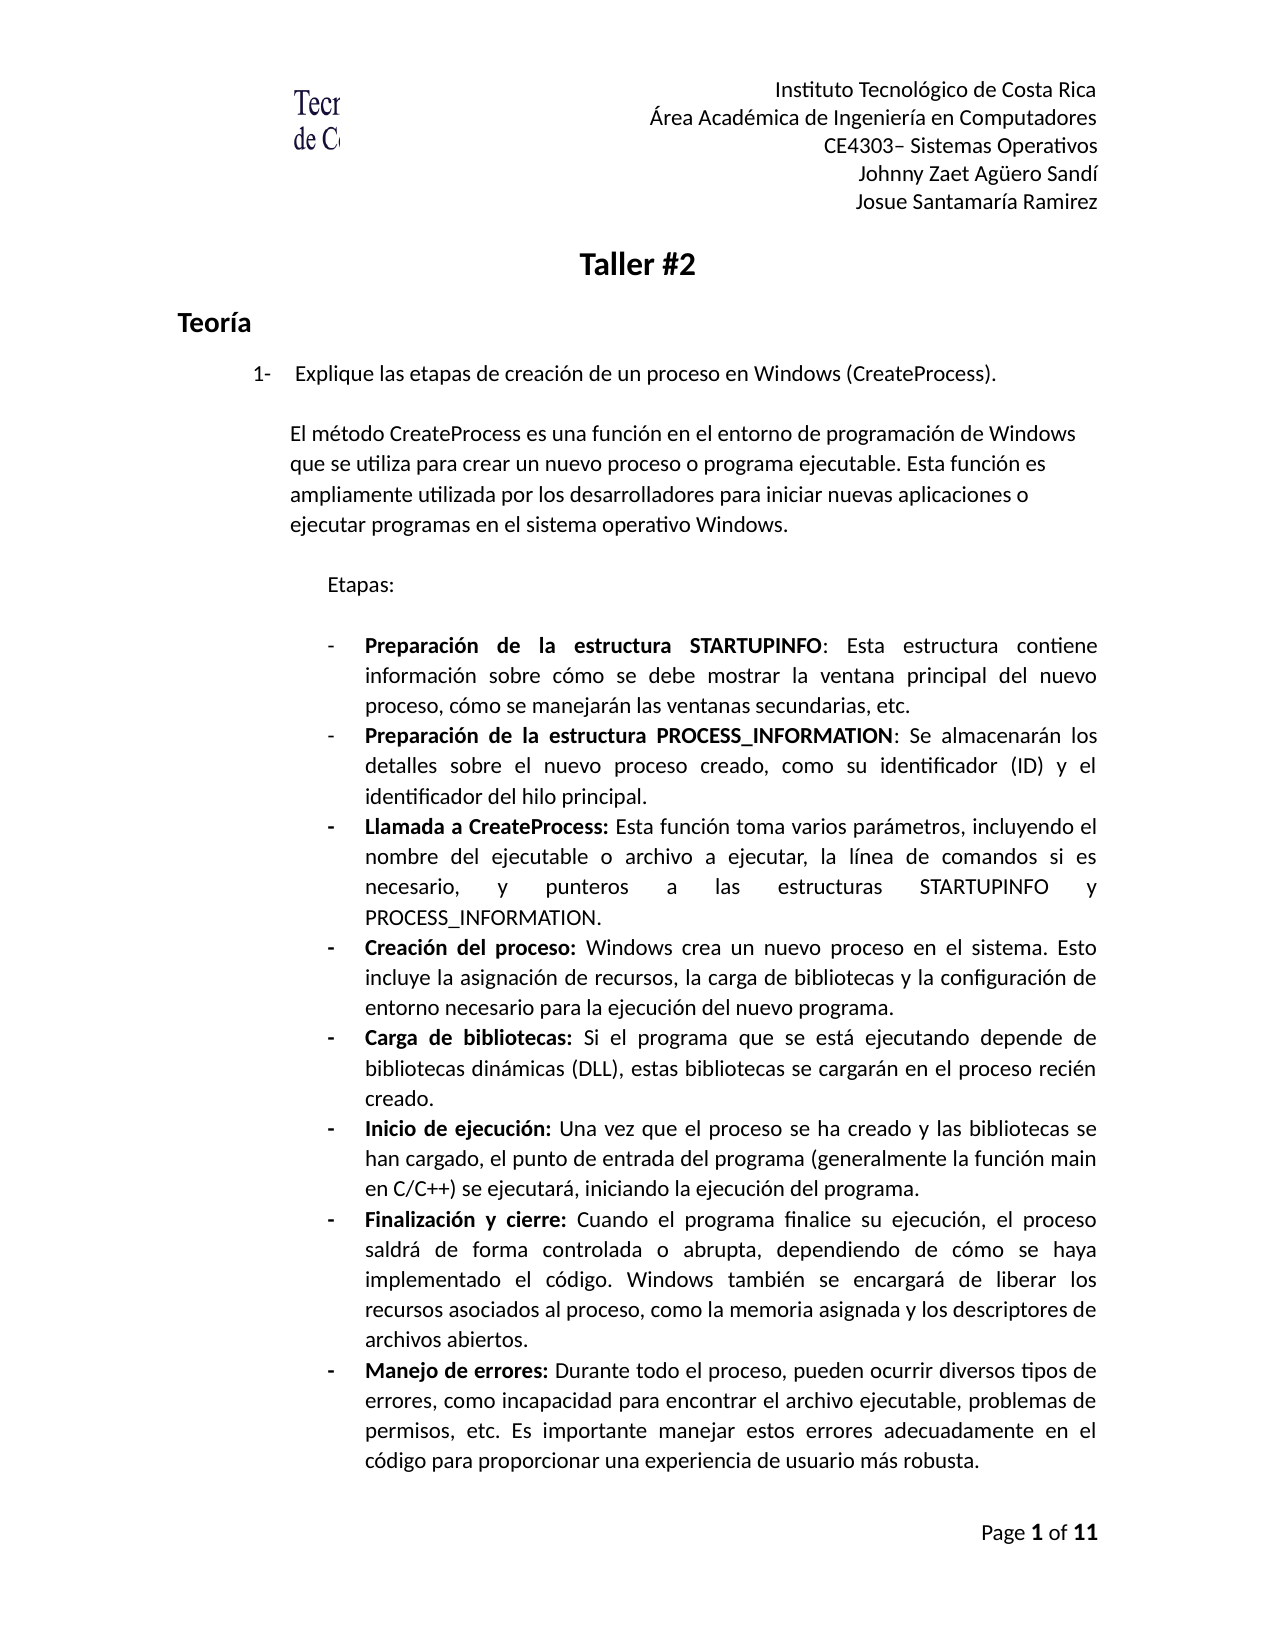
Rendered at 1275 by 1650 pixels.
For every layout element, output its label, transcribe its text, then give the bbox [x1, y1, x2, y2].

list Finalización y cierre: Cuando el programa finalice su ejecución, el proceso saldrá de forma controlada o abrupta, dependiendo de cómo se haya implementado el código. Windows también se encargará de liberar los recursos asociados al proceso, como la memoria asignada y los descriptores de archivos abiertos. [327, 1205, 1098, 1353]
picture [291, 82, 340, 159]
list Llamada a CreateProcess: Esta función toma varios parámetros, incluyendo el nombre del ejecutable o archivo a ejecutar, la línea de comandos si es necesario, y punteros a las estructuras STARTUPINFO y PROCESS_INFORMATION. [327, 812, 1098, 931]
list Inicio de ejecución: Una vez que el proceso se ha creado y las bibliotecas se han cargado, el punto de entrada del programa (generalmente la función main en C/C++) se ejecutará, iniciando la ejecución del programa. [327, 1114, 1098, 1202]
list Preparación de la estructura PROCESS_INFORMATION: Se almacenarán los detalles sobre el nuevo proceso creado, como su identificador (ID) y el identificador del hilo principal. [327, 721, 1098, 810]
list Carga de bibliotecas: Si el programa que se está ejecutando depende de bibliotecas dinámicas (DLL), estas bibliotecas se cargarán en el proceso recién creado. [327, 1023, 1098, 1112]
list Manejo de errores: Durante todo el proceso, pueden ocurrir diversos tipos de errores, como incapacidad para encontrar el archivo ejecutable, problemas de permisos, etc. Es importante manejar estos errores adecuadamente en el código para proporcionar una experiencia de usuario más robusta. [327, 1356, 1098, 1474]
list Explique las etapas de creación de un proceso en Windows (CreateProcess). [252, 359, 1098, 417]
list Etapas: [290, 570, 1098, 598]
text Taller #2 [177, 243, 1098, 284]
list El método CreateProcess es una función en el entorno de programación de Windows que se utiliza para crear un nuevo proceso o programa ejecutable. Esta función es ampliamente utilizada por los desarrolladores para iniciar nuevas aplicaciones o ejecutar programas en el sistema operativo Windows. [290, 419, 1098, 538]
text Teoría [177, 304, 1098, 339]
list Preparación de la estructura STARTUPINFO: Esta estructura contiene información sobre cómo se debe mostrar la ventana principal del nuevo proceso, cómo se manejarán las ventanas secundarias, etc. [327, 631, 1098, 719]
list Creación del proceso: Windows crea un nuevo proceso en el sistema. Esto incluye la asignación de recursos, la carga de bibliotecas y la configuración de entorno necesario para la ejecución del nuevo programa. [327, 933, 1098, 1021]
